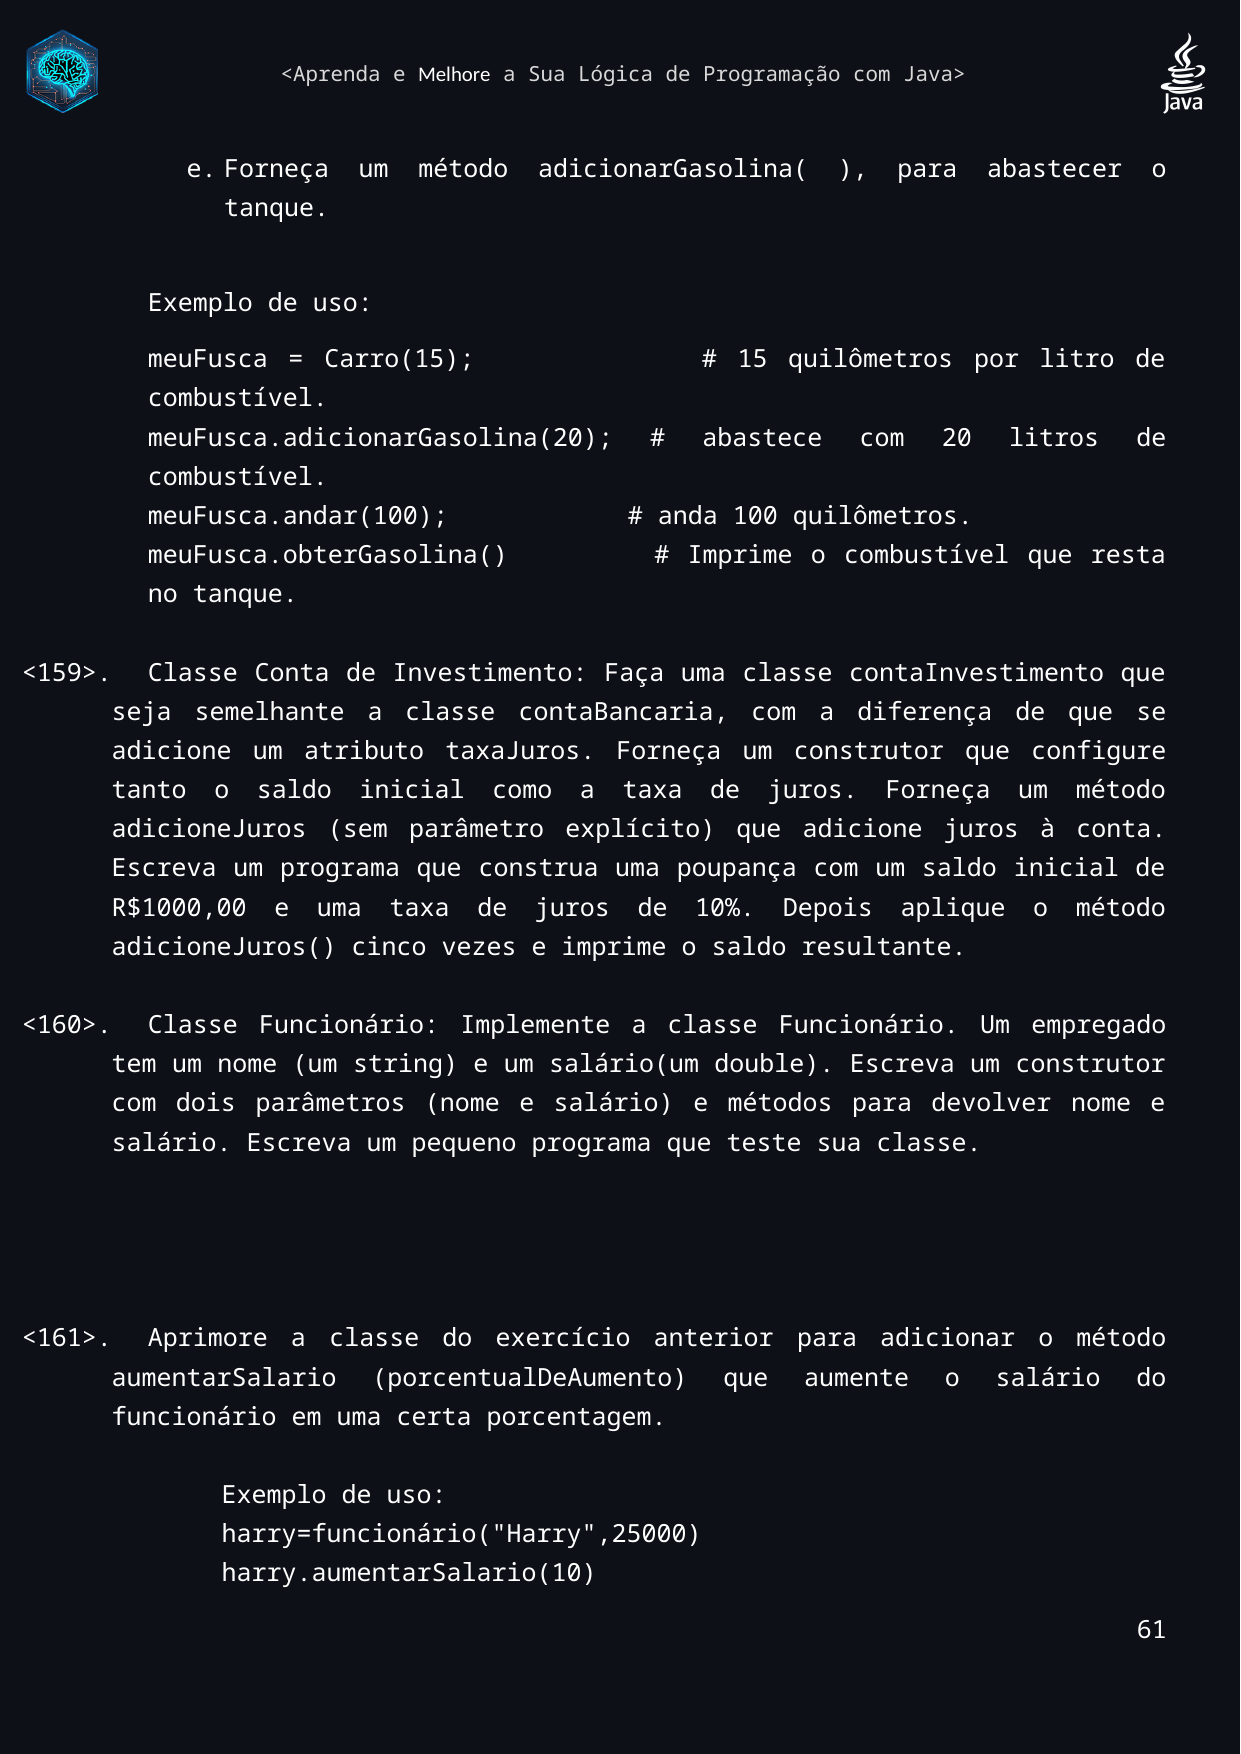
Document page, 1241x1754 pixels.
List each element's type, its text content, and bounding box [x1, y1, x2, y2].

list Classe Funcionário: Implemente a classe Funcionário. Um empregado tem um nome (um string) e um salário(um double). Escreva um construtor com dois parâmetros (nome e salário) e métodos para devolver nome e salário. Escreva um pequeno programa que teste sua classe. [22, 1007, 1167, 1158]
list Classe Conta de Investimento: Faça uma classe contaInvestimento que seja semelhante a classe contaBancaria, com a diferença de que se adicione um atributo taxaJuros. Forneça um construtor que configure tanto o saldo inicial como a taxa de juros. Forneça um método adicioneJuros (sem parâmetro explícito) que adicione juros à conta. Escreva um programa que construa uma poupança com um saldo inicial de R$1000,00 e uma taxa de juros de 10%. Depois aplique o método adicioneJuros() cinco vezes e imprime o saldo resultante. [22, 654, 1167, 962]
list meuFusca.andar(100); # anda 100 quilômetros. [148, 498, 1167, 532]
text Exemplo de uso: [74, 285, 1167, 319]
list meuFusca.obterGasolina() # Imprime o combustível que resta no tanque. [148, 537, 1167, 610]
list harry=funcionário("Harry",25000) [221, 1516, 1167, 1550]
picture [26, 29, 98, 113]
list Forneça um método adicionarGasolina( ), para abastecer o tanque. [186, 151, 1167, 224]
list Exemplo de uso: [221, 1477, 1167, 1511]
list meuFusca.adicionarGasolina(20); # abastece com 20 litros de combustível. [148, 419, 1167, 492]
list harry.aumentarSalario(10) [221, 1555, 1167, 1589]
picture [1147, 29, 1219, 117]
list Aprimore a classe do exercício anterior para adicionar o método aumentarSalario (porcentualDeAumento) que aumente o salário do funcionário em uma certa porcentagem. [22, 1320, 1167, 1432]
list meuFusca = Carro(15); # 15 quilômetros por litro de combustível. [148, 341, 1167, 414]
